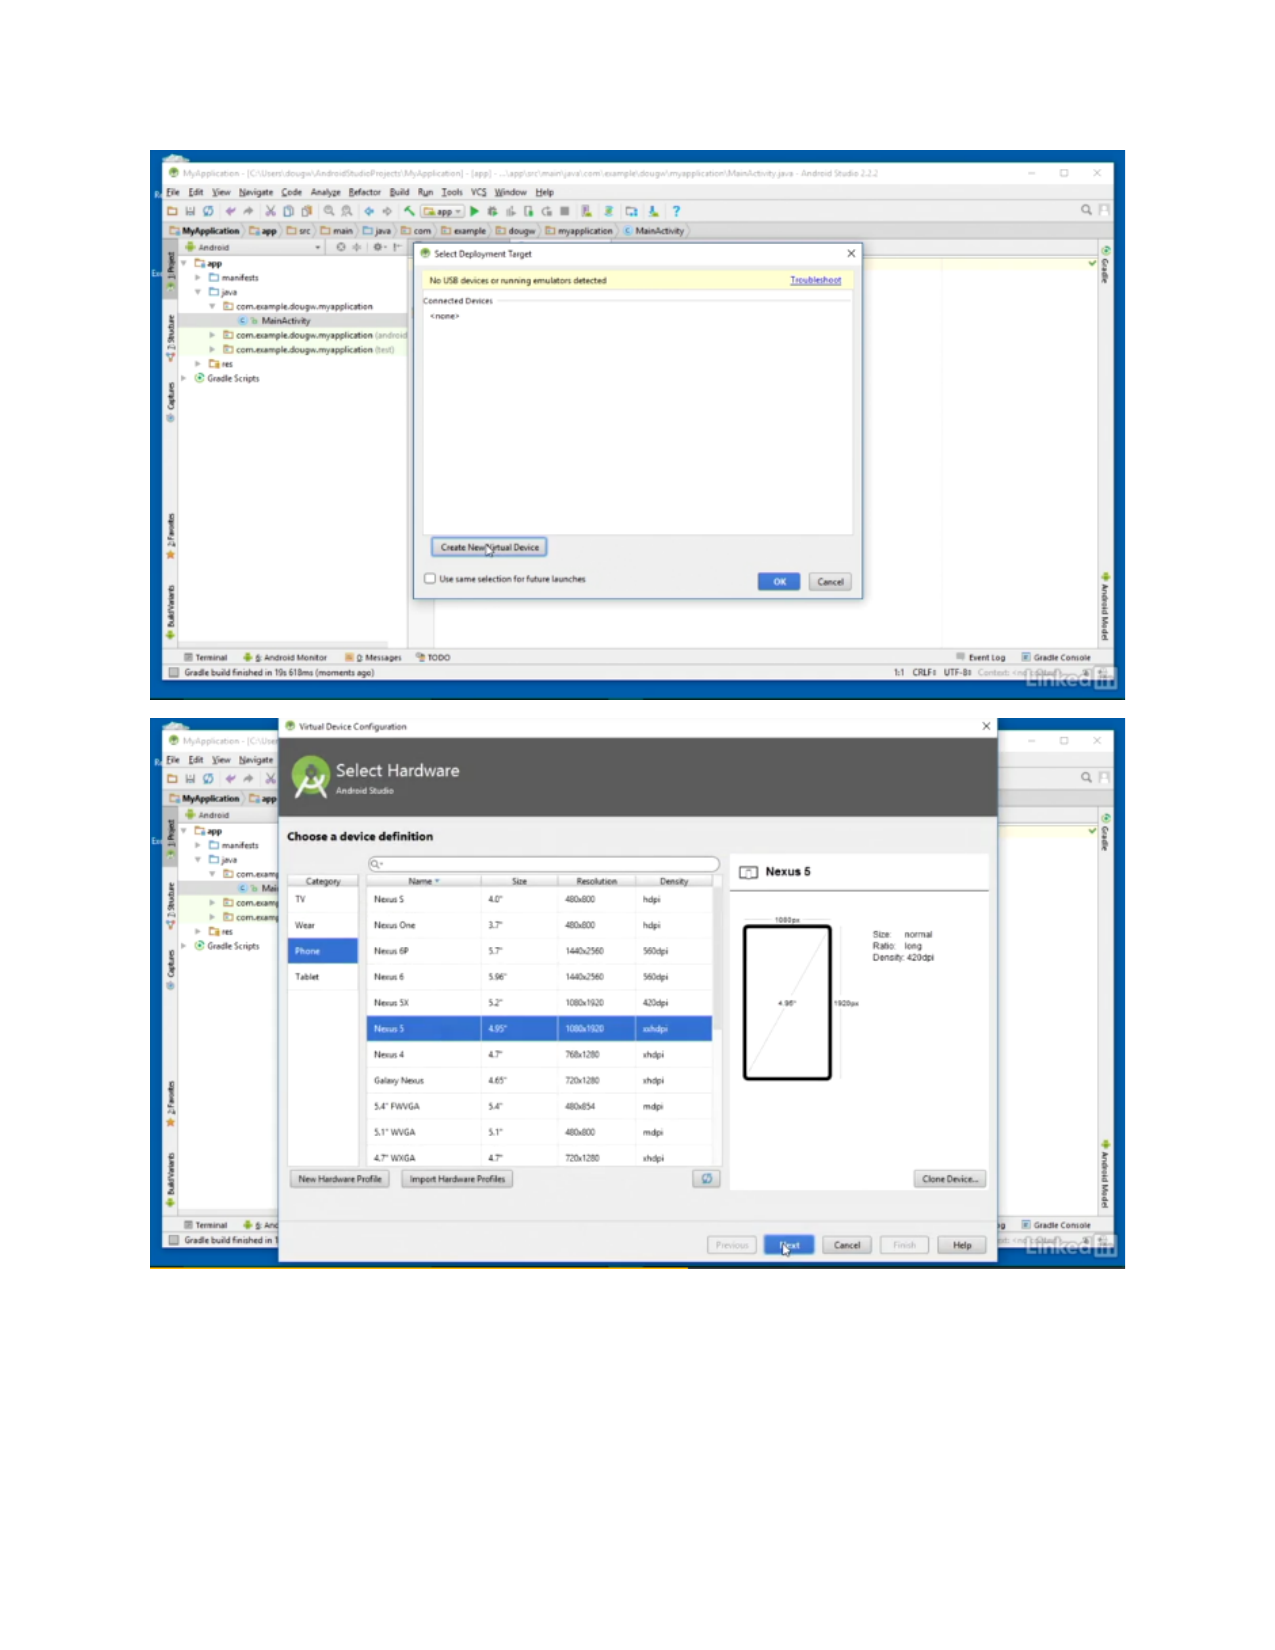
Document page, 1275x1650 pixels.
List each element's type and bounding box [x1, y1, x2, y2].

picture [150, 718, 1125, 1264]
picture [150, 150, 1125, 696]
